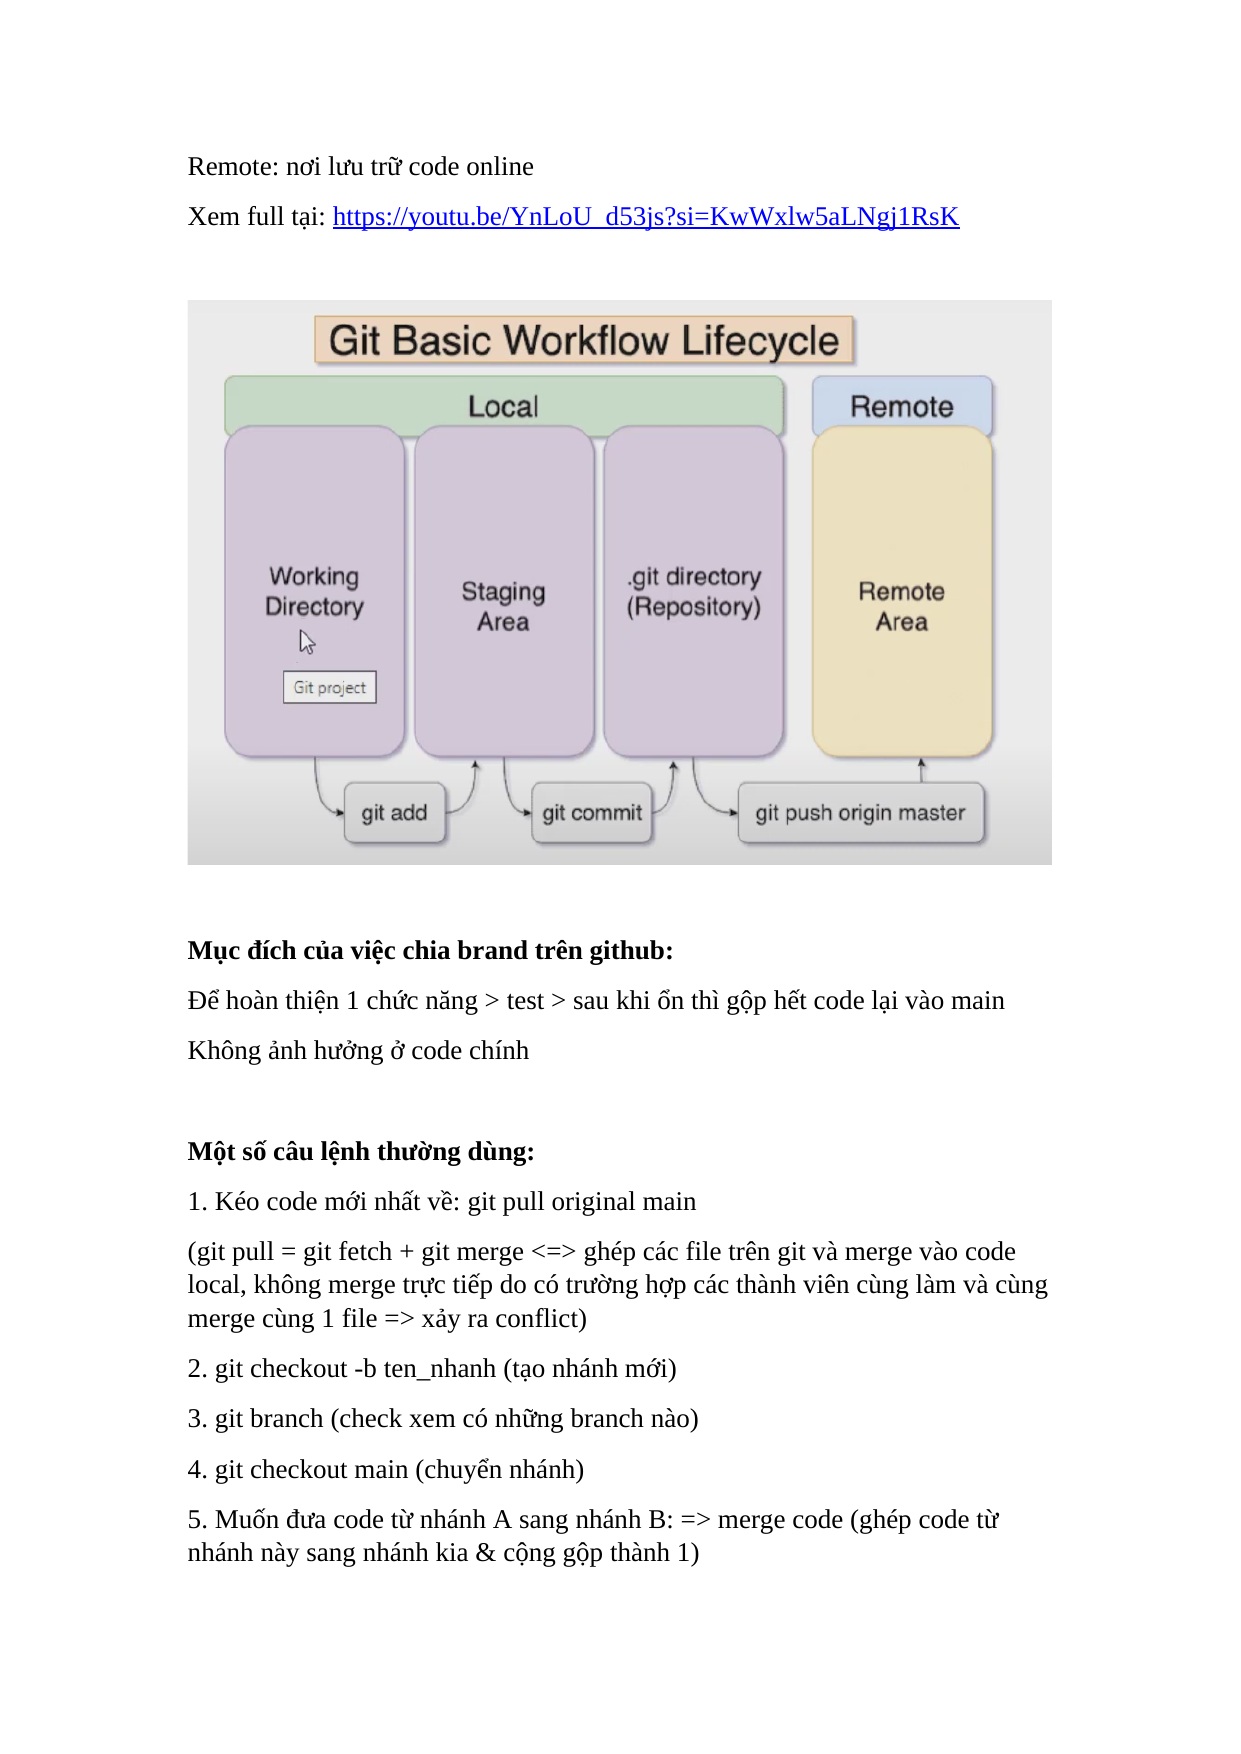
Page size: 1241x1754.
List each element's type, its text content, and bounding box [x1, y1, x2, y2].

text Remote: nơi lưu trữ code online [187, 150, 1053, 181]
text Một số câu lệnh thường dùng: [187, 1134, 1053, 1166]
text Xem full tại: https://youtu.be/YnLoU_d53js?si=KwWxlw5aLNgj1RsK [187, 200, 1053, 231]
text Để hoàn thiện 1 chức năng > test > sau khi ổn thì gộp hết code lại vào main [187, 984, 1053, 1015]
list (git pull = git fetch + git merge <=> ghép các file trên git và merge vào code local, không merge trực tiếp do có trường hợp các thành viên cùng làm và cùng merge cùng 1 file => xảy ra conflict) [187, 1235, 1053, 1333]
list Kéo code mới nhất về: git pull original main [187, 1185, 1053, 1216]
picture [187, 300, 1052, 865]
list git checkout -b ten_nhanh (tạo nhánh mới) [187, 1352, 1053, 1383]
text Mục đích của việc chia brand trên github: [187, 934, 1053, 965]
list git checkout main (chuyển nhánh) [187, 1453, 1053, 1484]
list git branch (check xem có những branch nào) [187, 1402, 1053, 1434]
text Không ảnh hưởng ở code chính [187, 1034, 1053, 1065]
list Muốn đưa code từ nhánh A sang nhánh B: => merge code (ghép code từ nhánh này sang nhánh kia & cộng gộp thành 1) [187, 1503, 1053, 1568]
